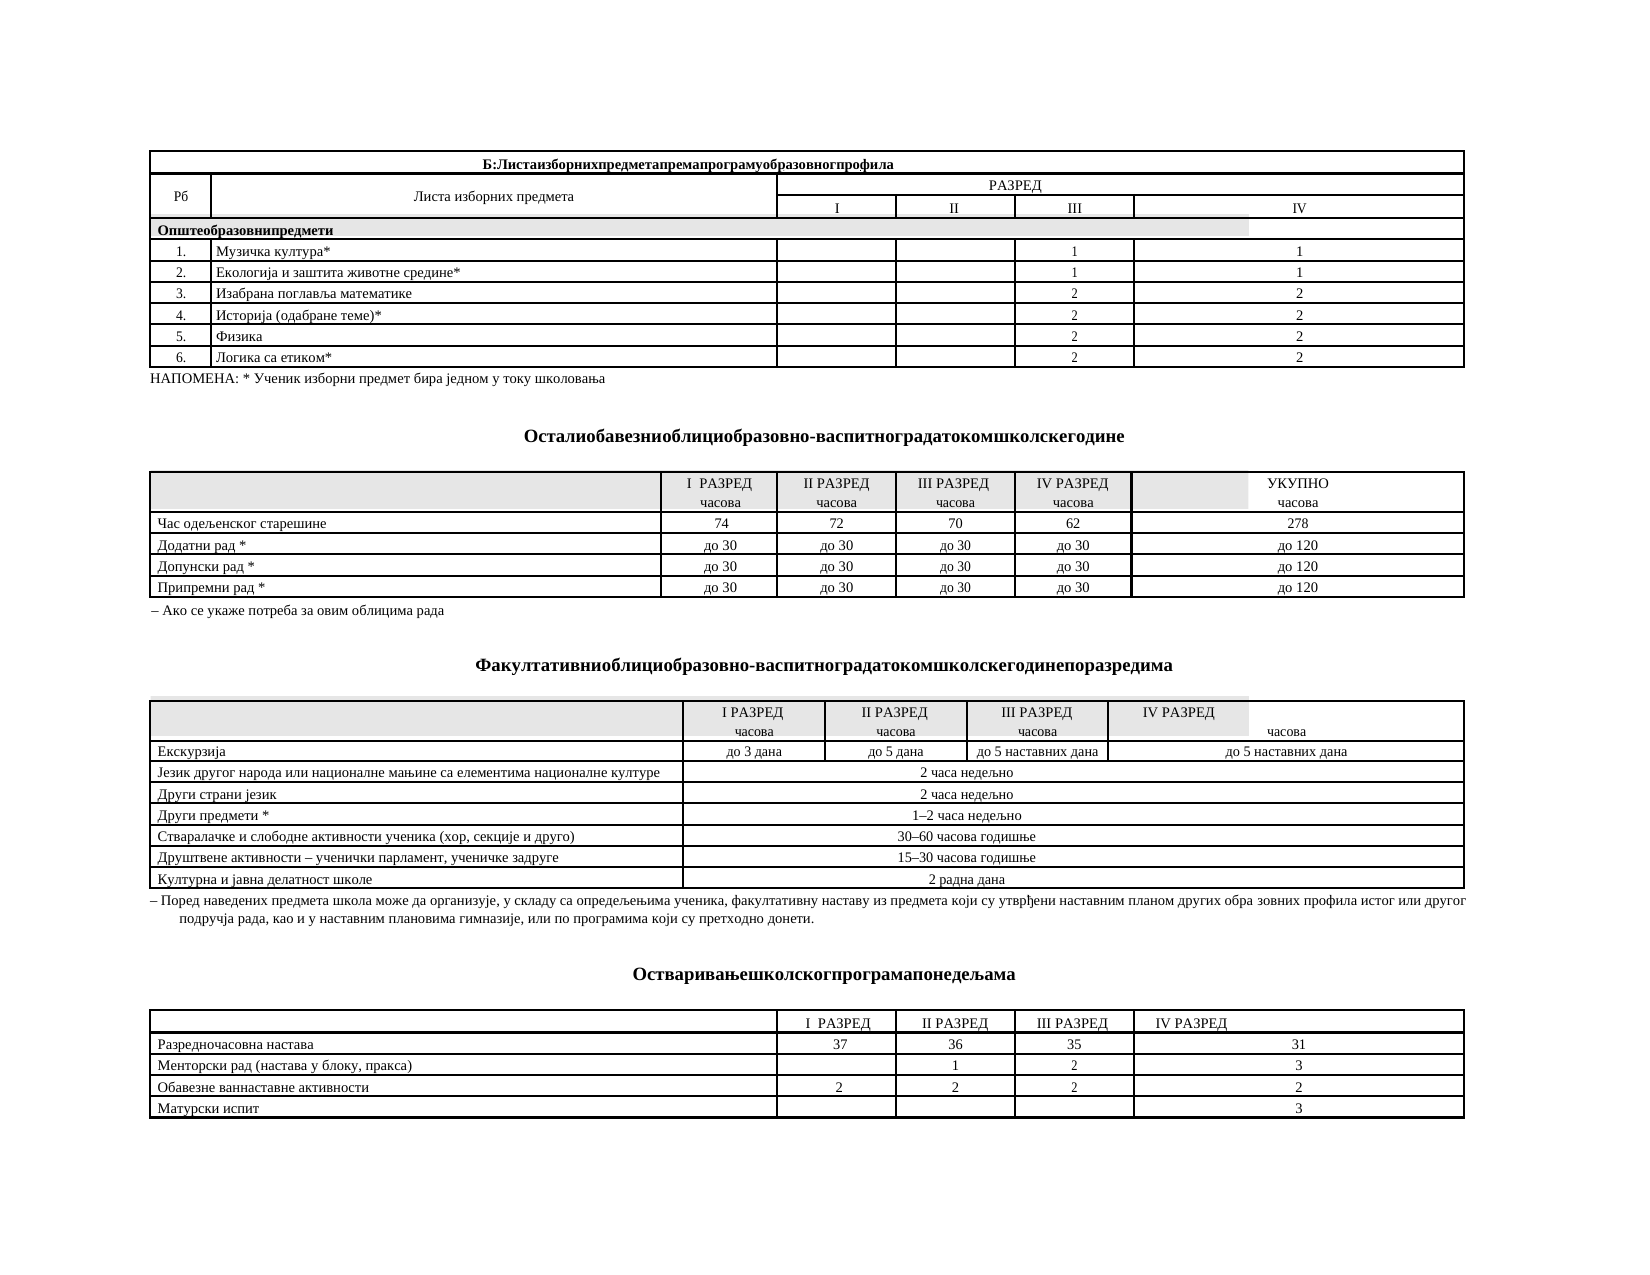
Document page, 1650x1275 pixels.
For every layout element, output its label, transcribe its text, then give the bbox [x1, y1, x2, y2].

table_cell Логика са етиком* [212, 347, 776, 366]
table_cell [973, 219, 1015, 238]
table_cell [897, 283, 933, 302]
table_cell 1 [1135, 240, 1463, 259]
text Остваривање­школског­програма­по­недељама [150, 963, 1498, 984]
table_cell Други страни језик [151, 783, 682, 802]
table_cell 2 [813, 1076, 895, 1095]
table_cell до 30 [694, 534, 776, 553]
table_cell 35 [1016, 1034, 1133, 1053]
table_cell [662, 534, 694, 553]
table_cell 70 [897, 513, 1014, 532]
table_cell 1 [1135, 262, 1463, 281]
table_cell [934, 262, 973, 281]
table_cell 15–30 часова годишње [825, 847, 1108, 866]
table_cell до 30 [1016, 555, 1130, 574]
table_cell 1 [897, 1055, 1014, 1074]
table_cell [684, 804, 825, 823]
table_header III РАЗРЕД [968, 702, 1107, 720]
table_cell Изабрана поглавља математике [212, 283, 776, 302]
table_cell 2 радна дана [825, 868, 1108, 887]
table_header IV РАЗРЕД [1135, 1011, 1463, 1031]
table_cell Додатни рад * [151, 534, 660, 553]
table_cell [1108, 783, 1463, 802]
table_cell Музичка култура* [212, 240, 776, 259]
table_cell [151, 491, 660, 511]
table_cell до 120 [1133, 555, 1463, 574]
table_cell [778, 240, 895, 259]
table_cell [934, 283, 973, 302]
table_cell [662, 513, 694, 532]
table_cell [973, 347, 1014, 366]
table_cell [1134, 219, 1463, 238]
table_header I [662, 473, 694, 491]
table_cell [1108, 868, 1463, 887]
table_header I РАЗРЕД [684, 702, 824, 720]
table_cell Листа изборних предмета [212, 175, 776, 204]
table_cell до 5 наставних дана [968, 742, 1107, 760]
table_cell [973, 240, 1014, 259]
table_cell [1131, 598, 1464, 618]
table_cell Друштвене активности – ученички парламент, ученичке задруге [151, 847, 682, 866]
table_cell 2 [1135, 283, 1463, 302]
table_cell [1108, 804, 1463, 823]
table_cell Обавезне ваннаставне активности [151, 1076, 776, 1095]
table_cell [1134, 175, 1463, 194]
table_cell [896, 598, 1015, 618]
table_cell Општеобразовни­предмети [151, 219, 777, 238]
table_cell [897, 204, 933, 217]
table_cell [694, 598, 777, 618]
table_cell [897, 325, 933, 344]
table_cell [973, 196, 1014, 204]
table_cell часова [826, 720, 966, 740]
table_cell часова [684, 720, 824, 740]
table_cell 2 [1135, 304, 1463, 323]
table_cell Други предмети * [151, 804, 682, 823]
table_cell [934, 325, 973, 344]
table_cell 3. [151, 283, 210, 302]
table_cell [896, 175, 933, 194]
table_cell I [778, 196, 895, 217]
table_cell 36 [897, 1034, 1014, 1053]
table_cell [897, 347, 933, 366]
table_cell до 5 дана [826, 742, 966, 760]
table_cell [897, 262, 933, 281]
table_cell до 30 [778, 555, 895, 574]
table_cell [1108, 826, 1463, 845]
table_header [1015, 152, 1133, 172]
table_cell [684, 826, 825, 845]
text Факултативни­облици­образовно-васпитног­рада­током­школске­године­по­разредима [150, 654, 1498, 676]
table_cell до 30 [897, 555, 1014, 574]
table_cell 31 [1135, 1034, 1463, 1053]
table_cell до 30 [897, 577, 1014, 596]
table_cell 2 [1135, 1076, 1463, 1095]
table_cell [934, 347, 973, 366]
table_cell [212, 204, 776, 217]
table_cell 2 [1016, 1055, 1133, 1074]
table_cell часова [968, 720, 1107, 740]
table_cell Екологија и заштита животне средине* [212, 262, 776, 281]
table_cell Менторски рад (настава у блоку, пракса) [151, 1055, 776, 1074]
table_cell часова [897, 491, 1014, 511]
table_cell 2 [1016, 347, 1133, 366]
table_cell до 30 [897, 534, 1014, 553]
table_cell [896, 219, 933, 238]
table_cell [777, 219, 896, 238]
table_cell III [1016, 196, 1133, 217]
table_cell до 3 дана [684, 742, 824, 760]
table_cell [973, 262, 1014, 281]
table_cell [662, 555, 694, 574]
table_header II РАЗРЕД [897, 1011, 1014, 1031]
table_header РАЗРЕД [694, 473, 776, 491]
table_cell [897, 196, 933, 204]
table_cell часова [1133, 491, 1463, 511]
table_cell 4. [151, 304, 210, 323]
table_cell [778, 283, 895, 302]
table_cell [778, 304, 895, 323]
table_header IV РАЗРЕД [1016, 473, 1130, 491]
table_cell 1–2 часа недељно [825, 804, 1108, 823]
table_cell 2 [1016, 283, 1133, 302]
table_header [973, 152, 1015, 172]
table_cell [973, 304, 1014, 323]
table_cell 1 [1016, 240, 1133, 259]
table_cell до 5 наставних дана [1109, 742, 1463, 760]
table_cell [1015, 598, 1131, 618]
table_cell до 30 [778, 577, 895, 596]
table_header II РАЗРЕД [778, 473, 895, 491]
table_header Б:­Листа­изборних­предмета­према­програму­образовног­профила [211, 152, 933, 172]
table_cell до 120 [1133, 534, 1463, 553]
table_cell 2 [1135, 325, 1463, 344]
table_cell Разредно­часовна настава [151, 1034, 776, 1053]
table_cell 2. [151, 262, 210, 281]
table_cell [778, 347, 895, 366]
table_cell 2 [1016, 325, 1133, 344]
table_cell [662, 491, 694, 511]
table_cell до 30 [1016, 577, 1130, 596]
table_cell Стваралачке и слободне активности ученика (хор, секције и друго) [151, 826, 682, 845]
table_cell [897, 1097, 1014, 1116]
table_cell Екскурзија [151, 742, 682, 760]
table_cell [778, 325, 895, 344]
table_cell часова [1109, 720, 1463, 740]
table_cell [897, 240, 933, 259]
table_header [1134, 152, 1463, 172]
table_cell часова [778, 491, 895, 511]
table_cell 2 [897, 1076, 1014, 1095]
table_cell [777, 598, 896, 618]
text Остали­обавезни­облици­образовно-васпитног­рада­током­школске­године [150, 425, 1498, 446]
table_header РАЗРЕД [813, 1011, 895, 1031]
table_cell II [934, 196, 973, 217]
table_header IV РАЗРЕД [1109, 702, 1463, 720]
table_cell [934, 304, 973, 323]
table_cell 30–60 часова годишње [825, 826, 1108, 845]
table_cell 3 [1135, 1097, 1463, 1116]
table_cell до 30 [778, 534, 895, 553]
table_header III РАЗРЕД [1016, 1011, 1133, 1031]
table_cell – Ако се укаже потреба за овим облицима рада [150, 598, 694, 618]
table_cell Допунски рад * [151, 555, 660, 574]
table_cell до 30 [694, 577, 776, 596]
table_cell Час одељенског старешине [151, 513, 660, 532]
table_cell до 30 [1016, 534, 1130, 553]
table_header [151, 473, 660, 491]
table_cell [1015, 219, 1133, 238]
table_cell [813, 1097, 895, 1116]
table_header [934, 152, 973, 172]
table_cell [778, 1097, 812, 1116]
table_cell 278 [1133, 513, 1463, 532]
table_cell Културна и јавна делатност школе [151, 868, 682, 887]
table_cell часова [1016, 491, 1130, 511]
table_cell [973, 283, 1014, 302]
table_header [151, 152, 211, 172]
text НАПОМЕНА: * Ученик изборни предмет бира једном у току школовања [150, 370, 1500, 387]
table_cell до 30 [694, 555, 776, 574]
table_cell часова [694, 491, 776, 511]
table_cell [151, 720, 682, 740]
table_cell [684, 868, 825, 887]
table_cell [778, 175, 896, 194]
table_cell Матурски испит [151, 1097, 776, 1116]
table_cell до 120 [1133, 577, 1463, 596]
table_header II РАЗРЕД [826, 702, 966, 720]
table_cell [684, 783, 825, 802]
table_cell [778, 1076, 812, 1095]
table_cell 72 [778, 513, 895, 532]
table_cell 74 [694, 513, 776, 532]
table_header [151, 702, 682, 720]
table_cell [973, 204, 1014, 217]
table_cell РАЗРЕД [973, 175, 1133, 194]
table_cell [684, 847, 825, 866]
table_cell [934, 219, 973, 238]
table_cell Рб [151, 175, 210, 204]
table_cell 2 [1016, 304, 1133, 323]
table_cell [813, 1055, 895, 1074]
table_cell 62 [1016, 513, 1130, 532]
picture [150, 696, 1249, 700]
table_cell Језик другог народа или националне мањине са елементима националне културе [151, 762, 682, 781]
text – Поред наведених предмета школа може да организује, у складу са опредељењима ученика, факултативну наставу из предмета који су утврђени наставним планом других обра­ зовних профила истог или другог подручја рада, као и у наставним плановима гимназије, или по програмима који су претходно донети. [150, 891, 1498, 927]
table_header УКУПНО [1133, 473, 1463, 491]
table_header I [778, 1011, 812, 1031]
table_cell 5. [151, 325, 210, 344]
table_cell [778, 1034, 812, 1053]
table_cell 37 [813, 1034, 895, 1053]
table_cell [973, 325, 1014, 344]
table_cell [1108, 762, 1463, 781]
table_cell [662, 577, 694, 596]
table_cell 2 [1016, 1076, 1133, 1095]
table_cell [151, 204, 210, 217]
table_cell [934, 240, 973, 259]
table_cell [897, 304, 933, 323]
table_cell 6. [151, 347, 210, 366]
table_header III РАЗРЕД [897, 473, 1014, 491]
table_cell 2 часа недељно [825, 783, 1108, 802]
table_cell 1 [1016, 262, 1133, 281]
table_cell [778, 262, 895, 281]
table_cell 3 [1135, 1055, 1463, 1074]
table_cell [778, 1055, 812, 1074]
table_cell [684, 762, 825, 781]
table_cell Припремни рад * [151, 577, 660, 596]
table_cell 2 [1135, 347, 1463, 366]
table_cell Физика [212, 325, 776, 344]
table_cell 1. [151, 240, 210, 259]
table_cell [934, 175, 973, 194]
table_cell 2 часа недељно [825, 762, 1108, 781]
table_cell IV [1135, 196, 1463, 217]
table_cell Историја (одабране теме)* [212, 304, 776, 323]
table_header [151, 1011, 776, 1031]
table_cell [1016, 1097, 1133, 1116]
table_cell [1108, 847, 1463, 866]
